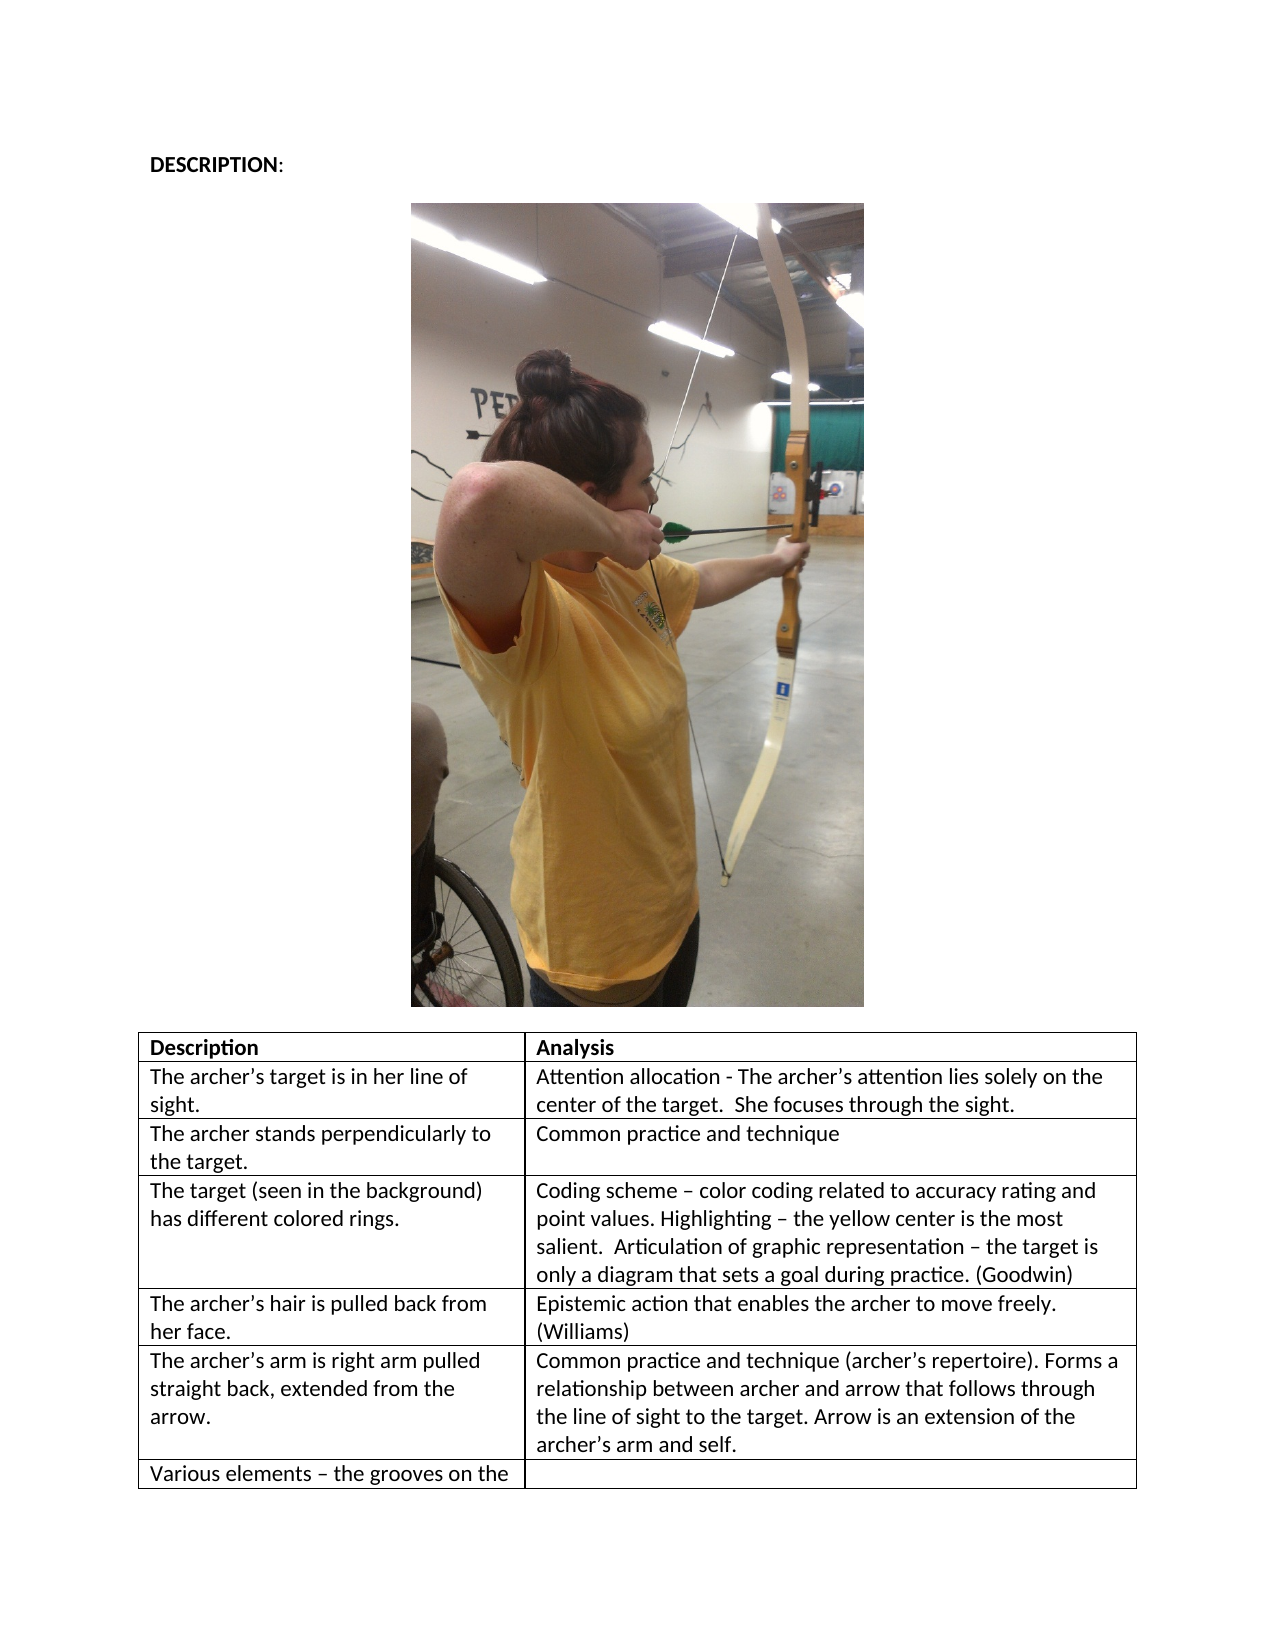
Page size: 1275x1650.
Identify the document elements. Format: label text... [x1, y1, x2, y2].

table_cell Common practice and technique [526, 1119, 1136, 1175]
table_cell Attention allocation - The archer’s attention lies solely on the center of the target. She focuses through the sight. [526, 1062, 1136, 1118]
table_cell The target (seen in the background) has different colored rings. [139, 1176, 524, 1288]
table_cell The archer’s arm is right arm pulled straight back, extended from the arrow. [139, 1346, 524, 1458]
table_cell [526, 1460, 1136, 1488]
table_cell The archer’s target is in her line of sight. [139, 1062, 524, 1118]
picture [411, 203, 864, 1007]
table_cell Epistemic action that enables the archer to move freely. (Williams) [526, 1289, 1136, 1345]
table_header Analysis [526, 1033, 1136, 1061]
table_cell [139, 1460, 524, 1488]
table_cell The archer’s hair is pulled back from her face. [139, 1289, 524, 1345]
text DESCRIPTION: [150, 150, 1125, 178]
table_cell The archer stands perpendicularly to the target. [139, 1119, 524, 1175]
table_cell Common practice and technique (archer’s repertoire). Forms a relationship between archer and arrow that follows through the line of sight to the target. Arrow is an extension of the archer’s arm and self. [526, 1346, 1136, 1458]
table_cell Coding scheme – color coding related to accuracy rating and point values. Highlighting – the yellow center is the most salient. Articulation of graphic representation – the target is only a diagram that sets a goal during practice. (Goodwin) [526, 1176, 1136, 1288]
table_header Description [139, 1033, 524, 1061]
